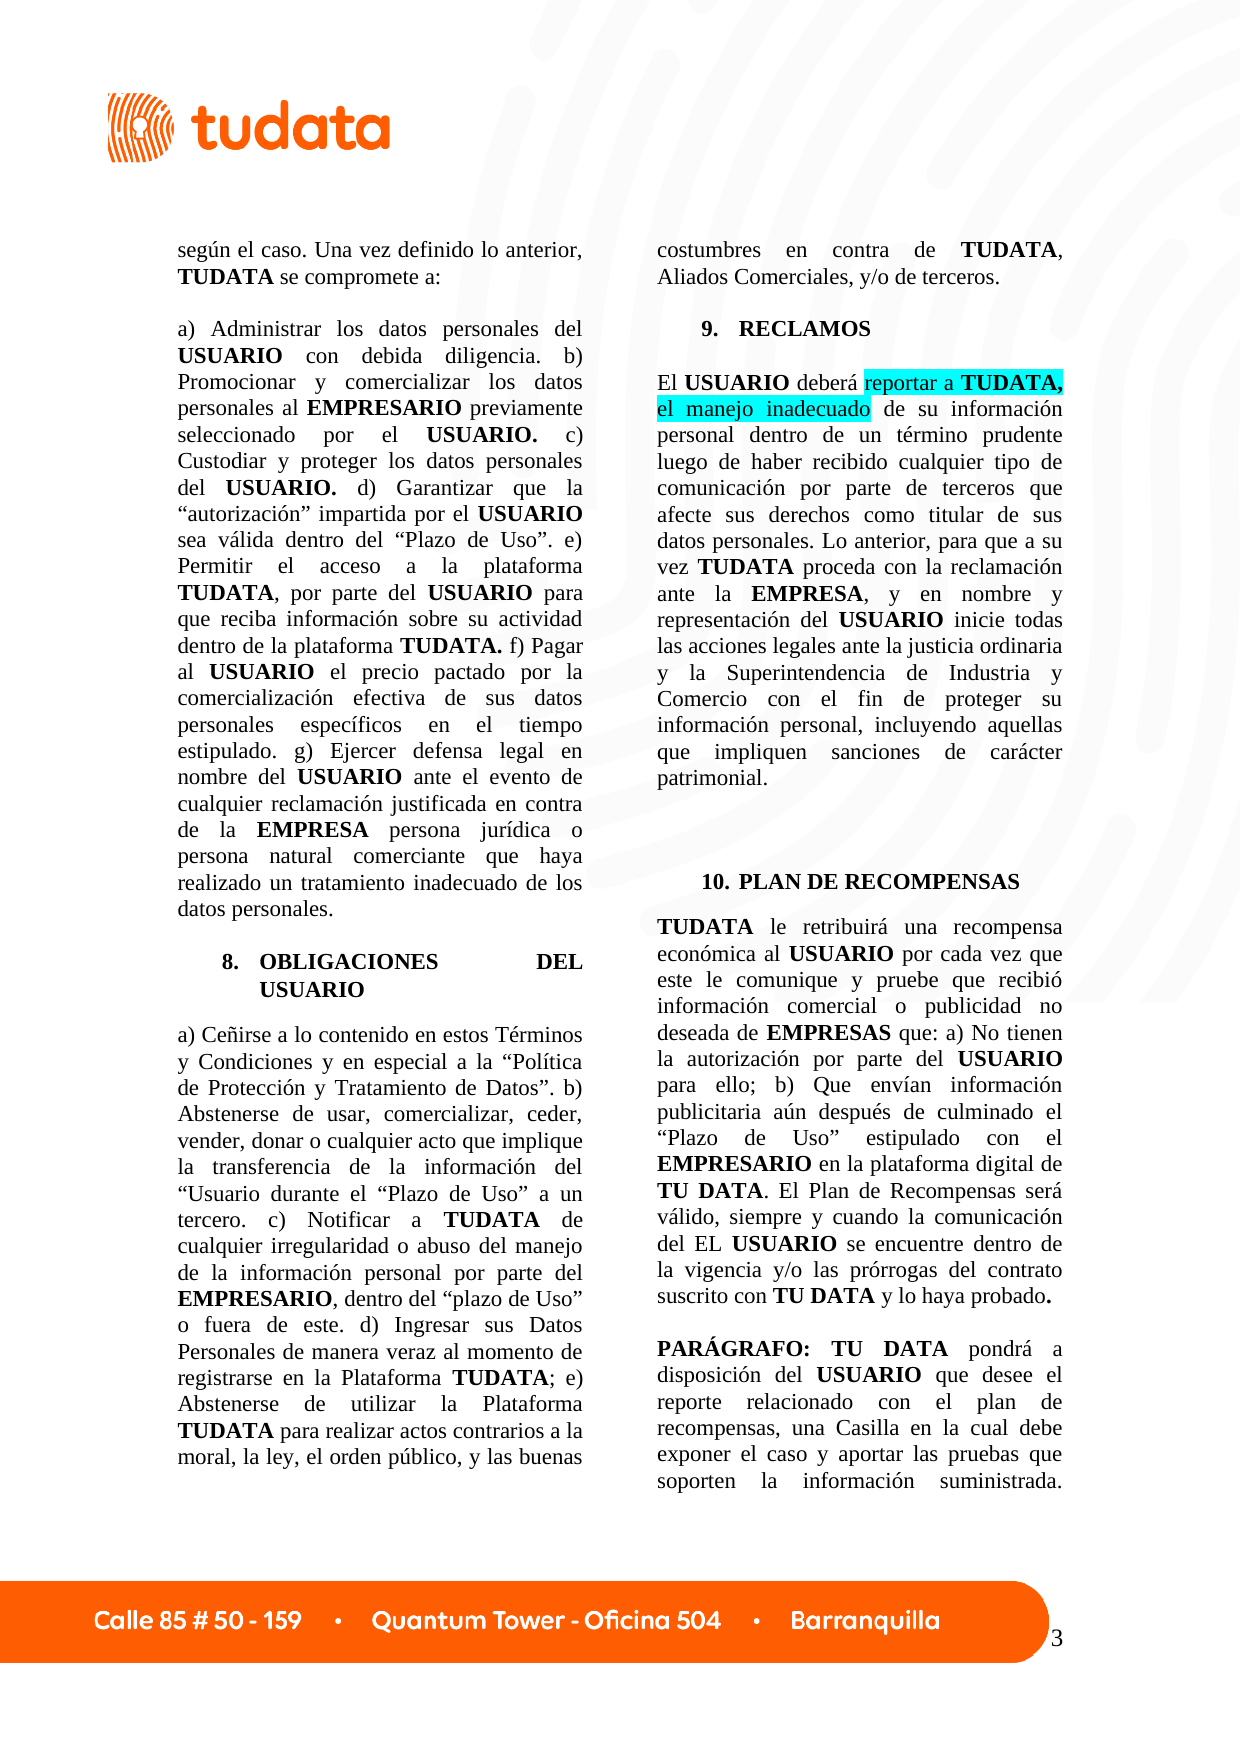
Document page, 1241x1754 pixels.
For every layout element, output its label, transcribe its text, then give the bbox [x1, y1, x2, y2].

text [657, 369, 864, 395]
text a) Ceñirse a lo contenido en estos Términos y Condiciones y en especial a la “Política de Protección y Tratamiento de Datos”. b) Abstenerse de usar, comercializar, ceder, vender, donar o cualquier acto que implique la transferencia de la información del “Usuario durante el “Plazo de Uso” a un tercero. c) Notificar a TUDATA de cualquier irregularidad o abuso del manejo de la información personal por parte del EMPRESARIO, dentro del “plazo de Uso” o fuera de este. d) Ingresar sus Datos Personales de manera veraz al momento de registrarse en la Plataforma TUDATA; e) Abstenerse de utilizar la Plataforma TUDATA para realizar actos contrarios a la moral, la ley, el orden público, y las buenas costumbres en contra de TUDATA, Aliados Comerciales, y/o de terceros. [177, 1021, 583, 1469]
text El USUARIO deberá reportar a TUDATA, el manejo inadecuado de su información personal dentro de un término prudente luego de haber recibido cualquier tipo de comunicación por parte de terceros que afecte sus derechos como titular de sus datos personales. Lo anterior, para que a su vez TUDATA proceda con la reclamación ante la EMPRESA, y en nombre y representación del USUARIO inicie todas las acciones legales ante la justicia ordinaria y la Superintendencia de Industria y Comercio con el fin de proteger su información personal, incluyendo aquellas que impliquen sanciones de carácter patrimonial. [657, 395, 1063, 791]
text TUDATA le retribuirá una recompensa económica al USUARIO por cada vez que este le comunique y pruebe que recibió información comercial o publicidad no deseada de EMPRESAS que: a) No tienen la autorización por parte del USUARIO para ello; b) Que envían información publicitaria aún después de culminado el “Plazo de Uso” estipulado con el EMPRESARIO en la plataforma digital de TU DATA. El Plan de Recompensas será válido, siempre y cuando la comunicación del EL USUARIO se encuentre dentro de la vigencia y/o las prórrogas del contrato suscrito con TU DATA y lo haya probado. [657, 913, 1063, 1309]
list PLAN DE RECOMPENSAS [701, 868, 1063, 894]
list RECLAMOS [701, 315, 1063, 342]
picture [0, 0, 1241, 1711]
list OBLIGACIONES DEL USUARIO [222, 948, 583, 1003]
text a) Administrar los datos personales del USUARIO con debida diligencia. b) Promocionar y comercializar los datos personales al EMPRESARIO previamente seleccionado por el USUARIO. c) Custodiar y proteger los datos personales del USUARIO. d) Garantizar que la “autorización” impartida por el USUARIO sea válida dentro del “Plazo de Uso”. e) Permitir el acceso a la plataforma TUDATA, por parte del USUARIO para que reciba información sobre su actividad dentro de la plataforma TUDATA. f) Pagar al USUARIO el precio pactado por la comercialización efectiva de sus datos personales específicos en el tiempo estipulado. g) Ejercer defensa legal en nombre del USUARIO ante el evento de cualquier reclamación justificada en contra de la EMPRESA persona jurídica o persona natural comerciante que haya realizado un tratamiento inadecuado de los datos personales. [177, 315, 583, 922]
